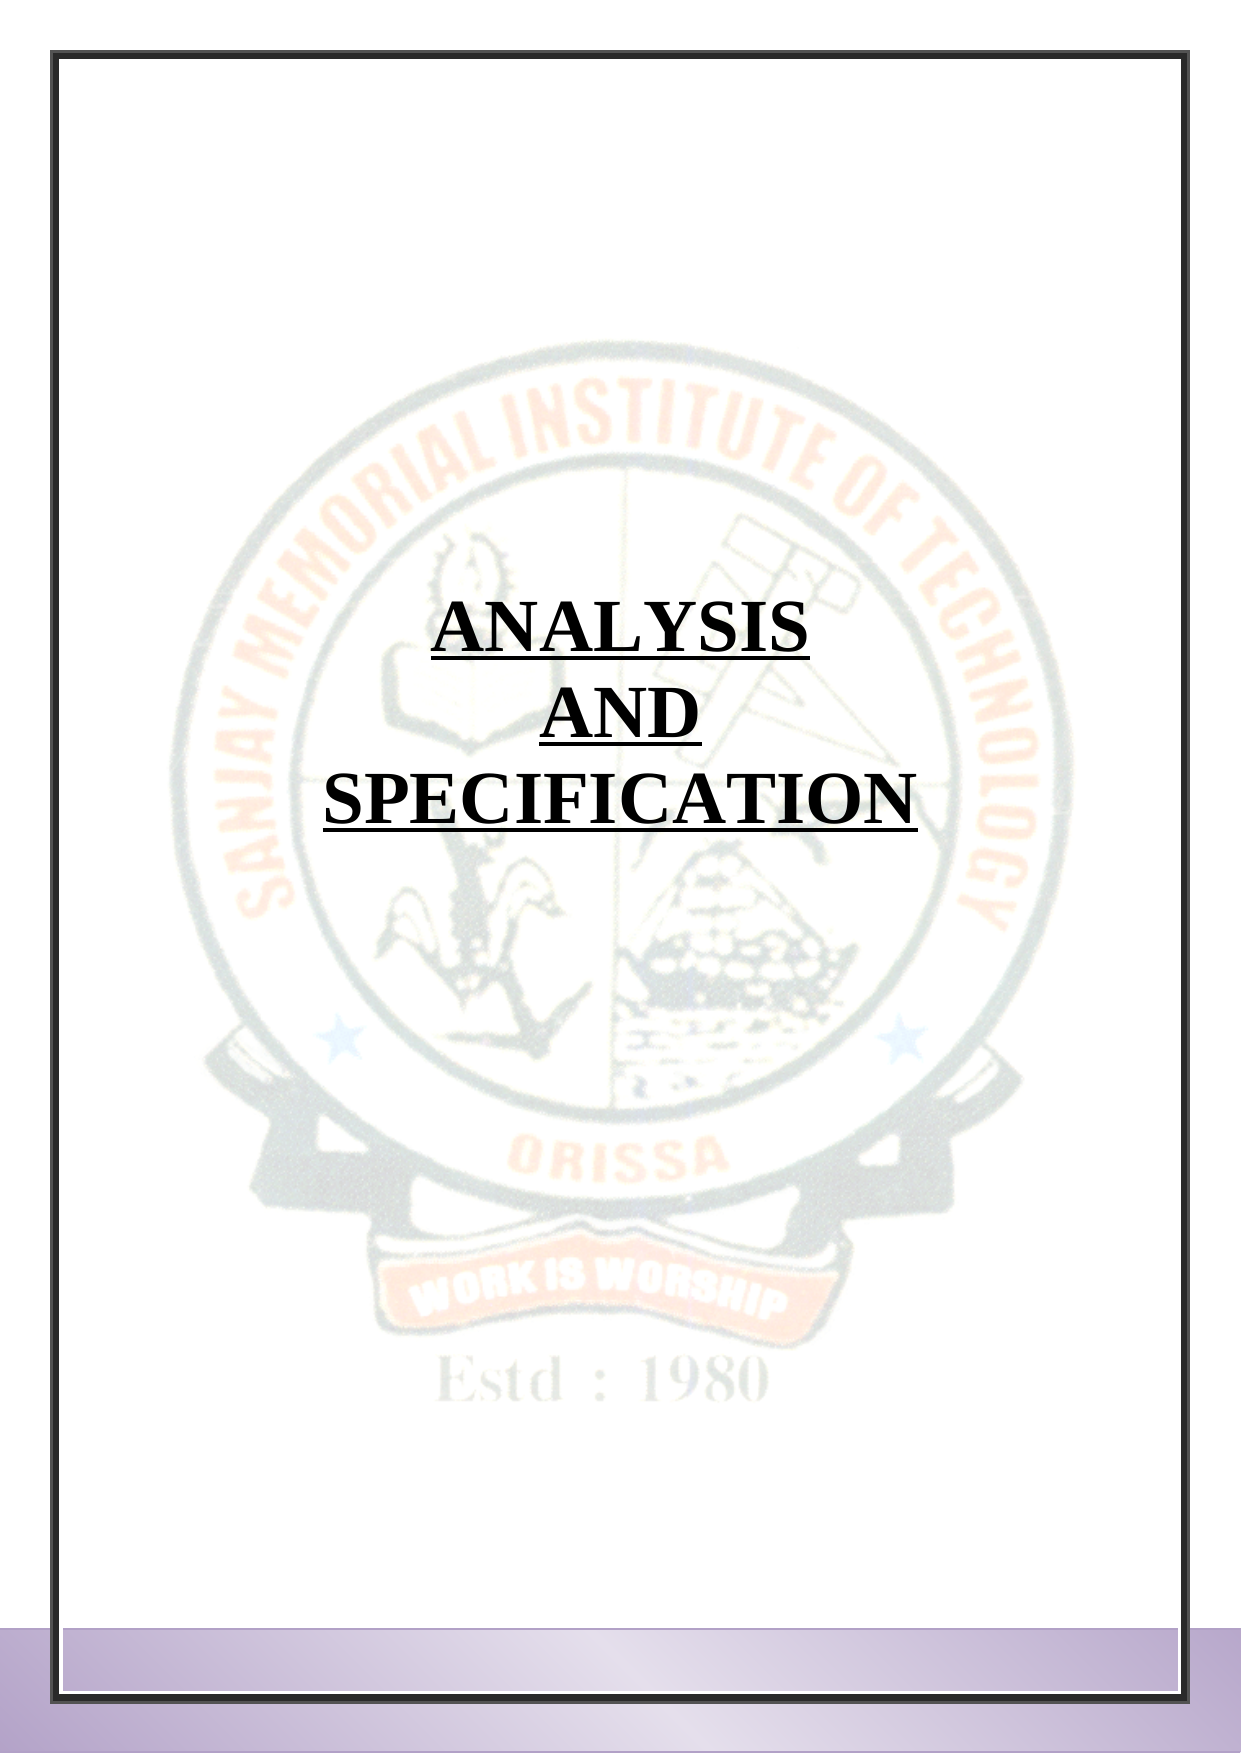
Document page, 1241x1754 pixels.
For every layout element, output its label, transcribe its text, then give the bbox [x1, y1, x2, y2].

text AND [150, 667, 1090, 754]
text SPECIFICATION [150, 754, 1090, 840]
text ANALYSIS [150, 581, 1090, 667]
